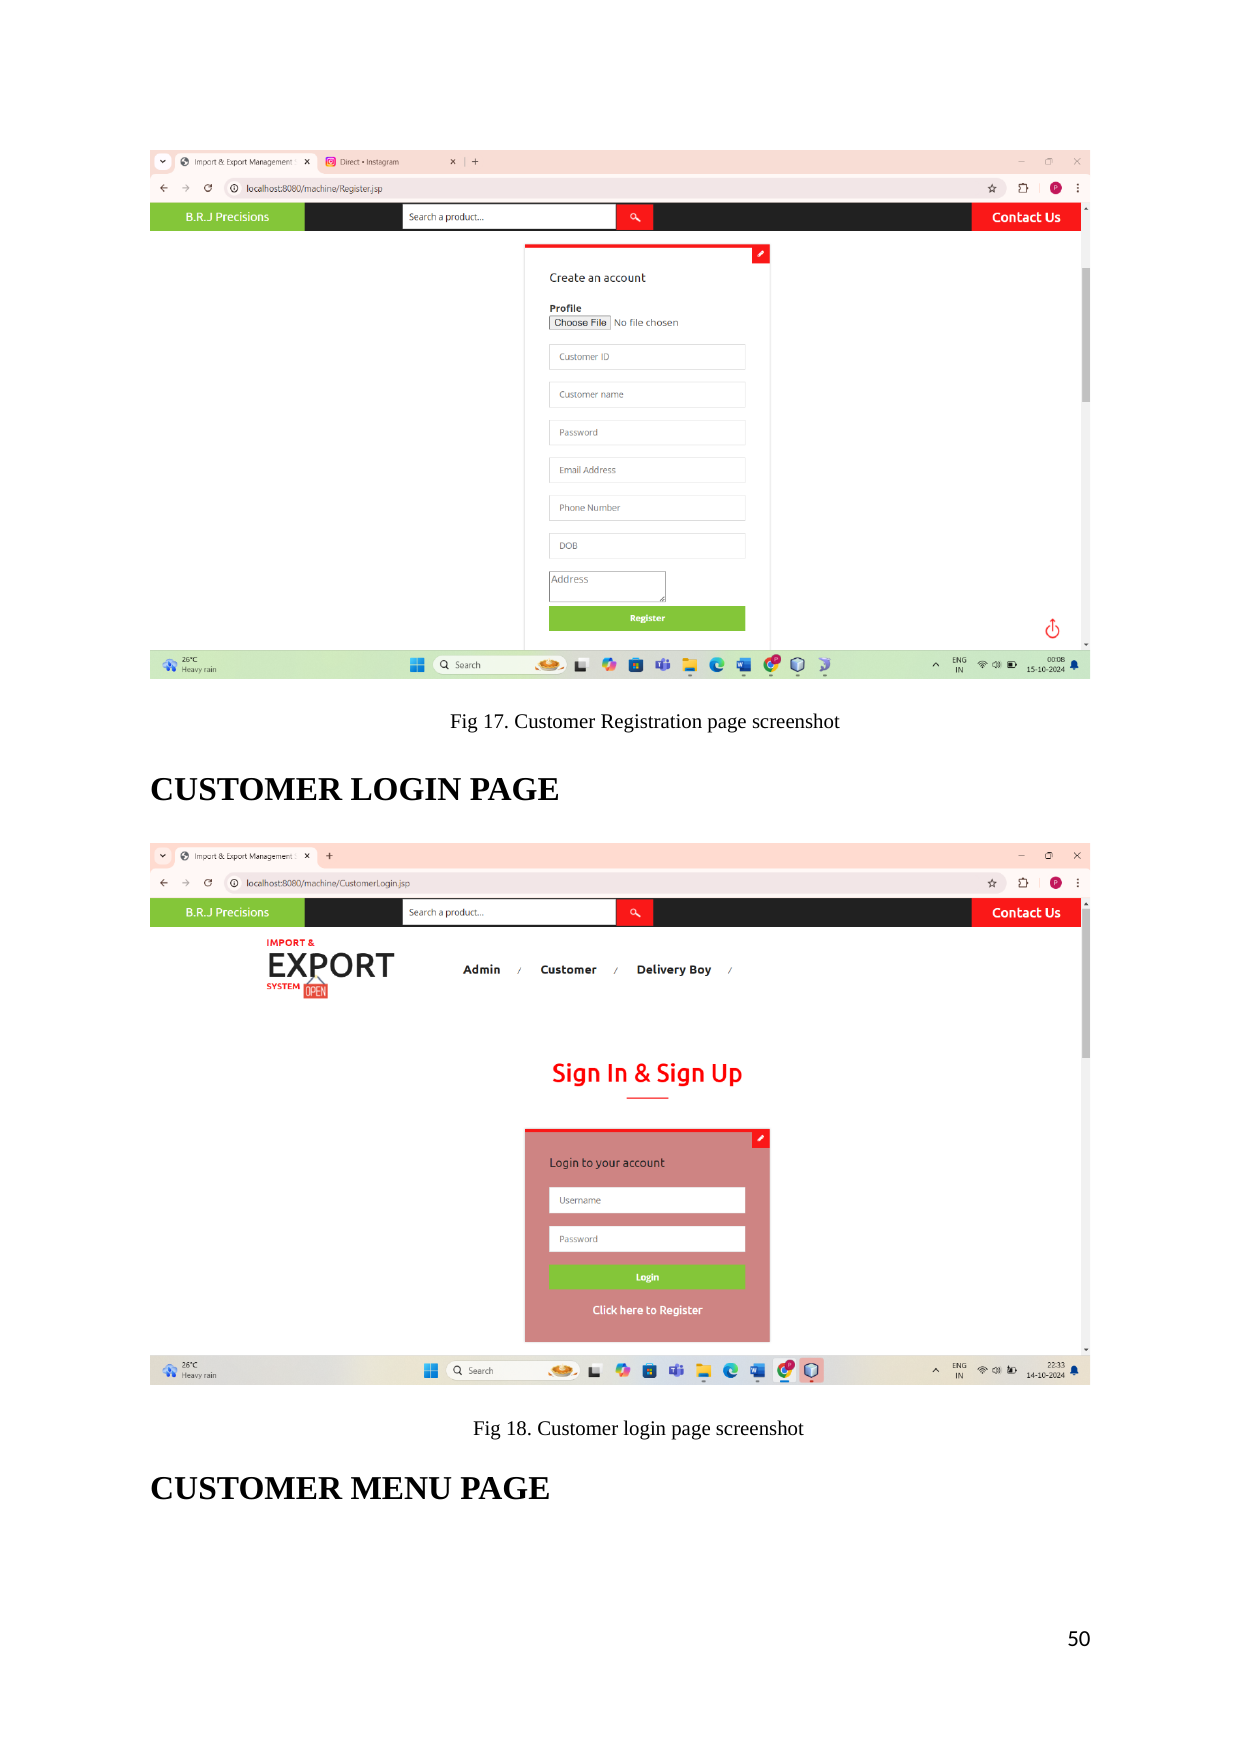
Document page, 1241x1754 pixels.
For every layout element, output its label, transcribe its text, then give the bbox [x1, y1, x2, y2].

text Fig 18. Customer login page screenshot [150, 1415, 1090, 1439]
picture [150, 843, 1091, 1385]
picture [150, 150, 1091, 679]
text Fig 17. Customer Registration page screenshot [150, 709, 1090, 733]
text CUSTOMER LOGIN PAGE [150, 769, 1090, 808]
text CUSTOMER MENU PAGE [150, 1468, 1090, 1506]
